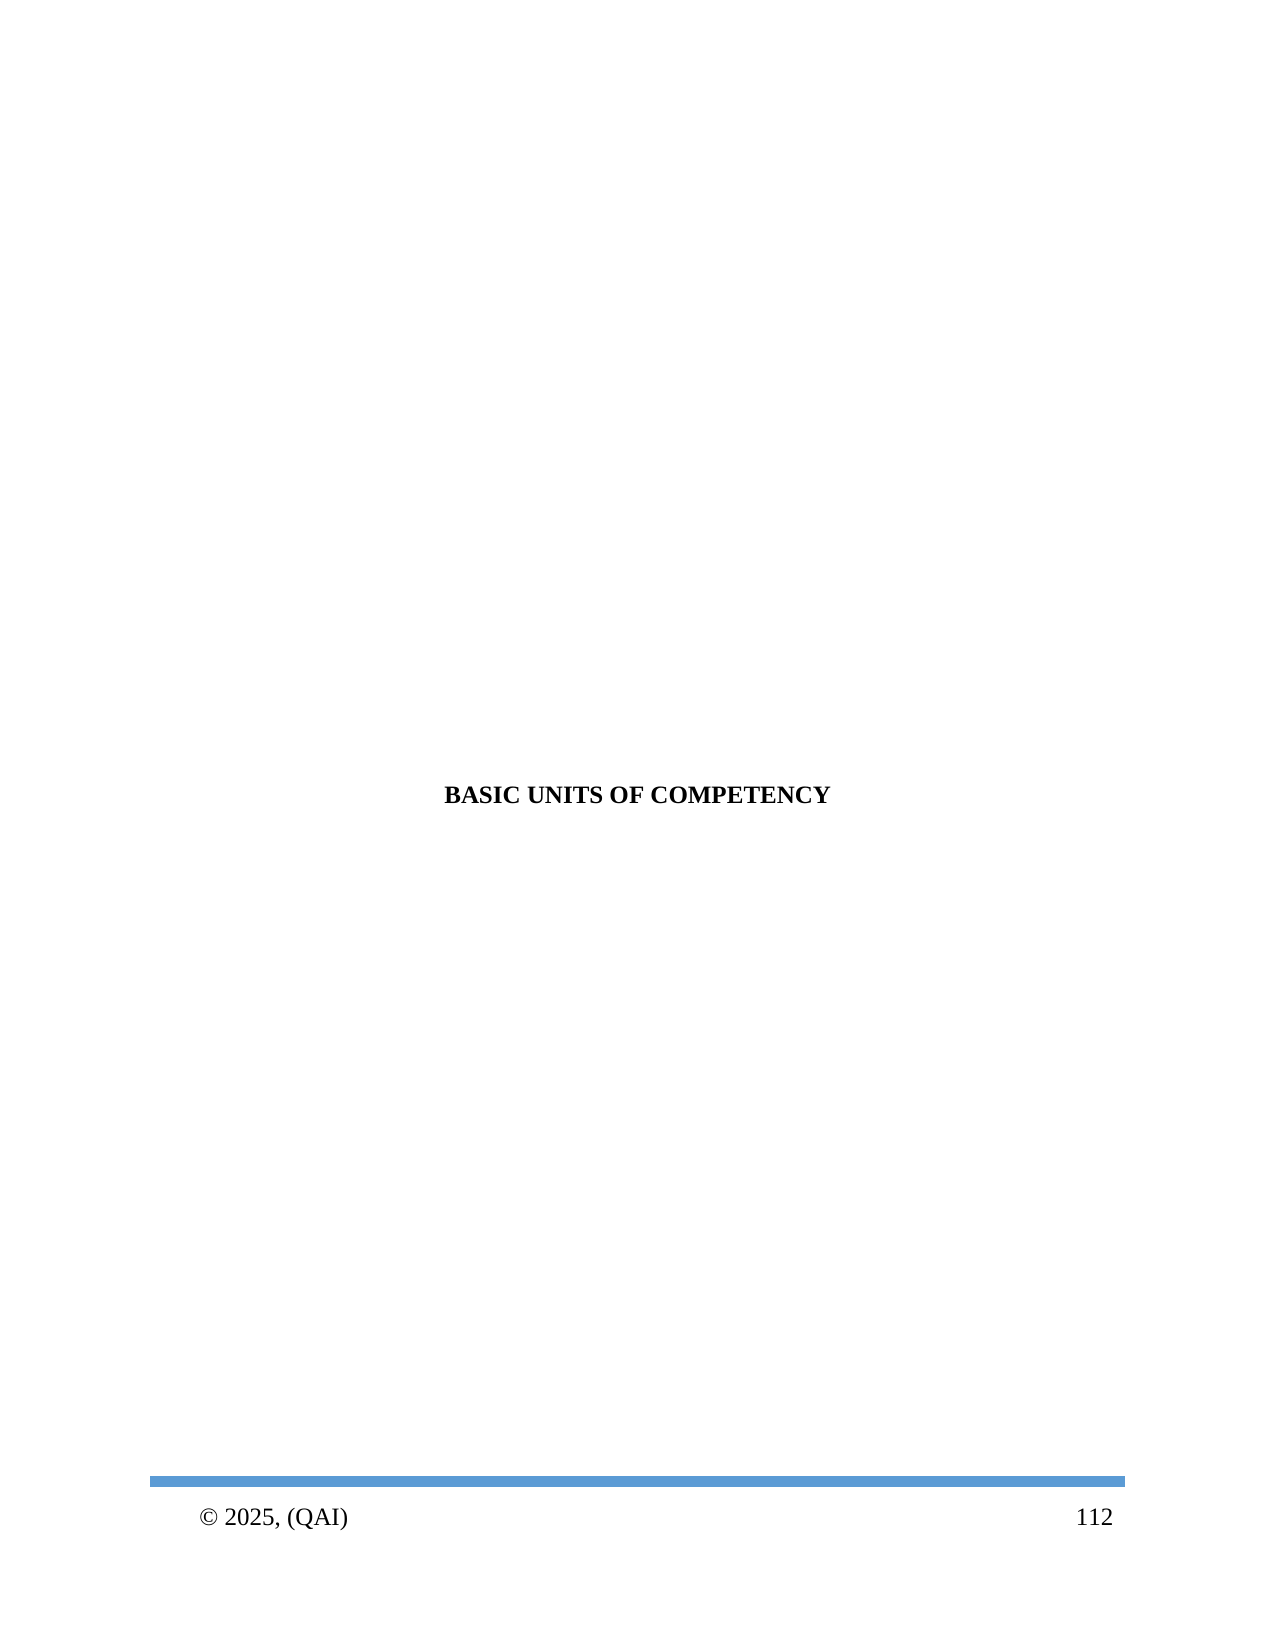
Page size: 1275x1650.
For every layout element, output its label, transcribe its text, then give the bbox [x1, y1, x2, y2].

subtitle BASIC UNITS OF COMPETENCY [150, 780, 1125, 809]
